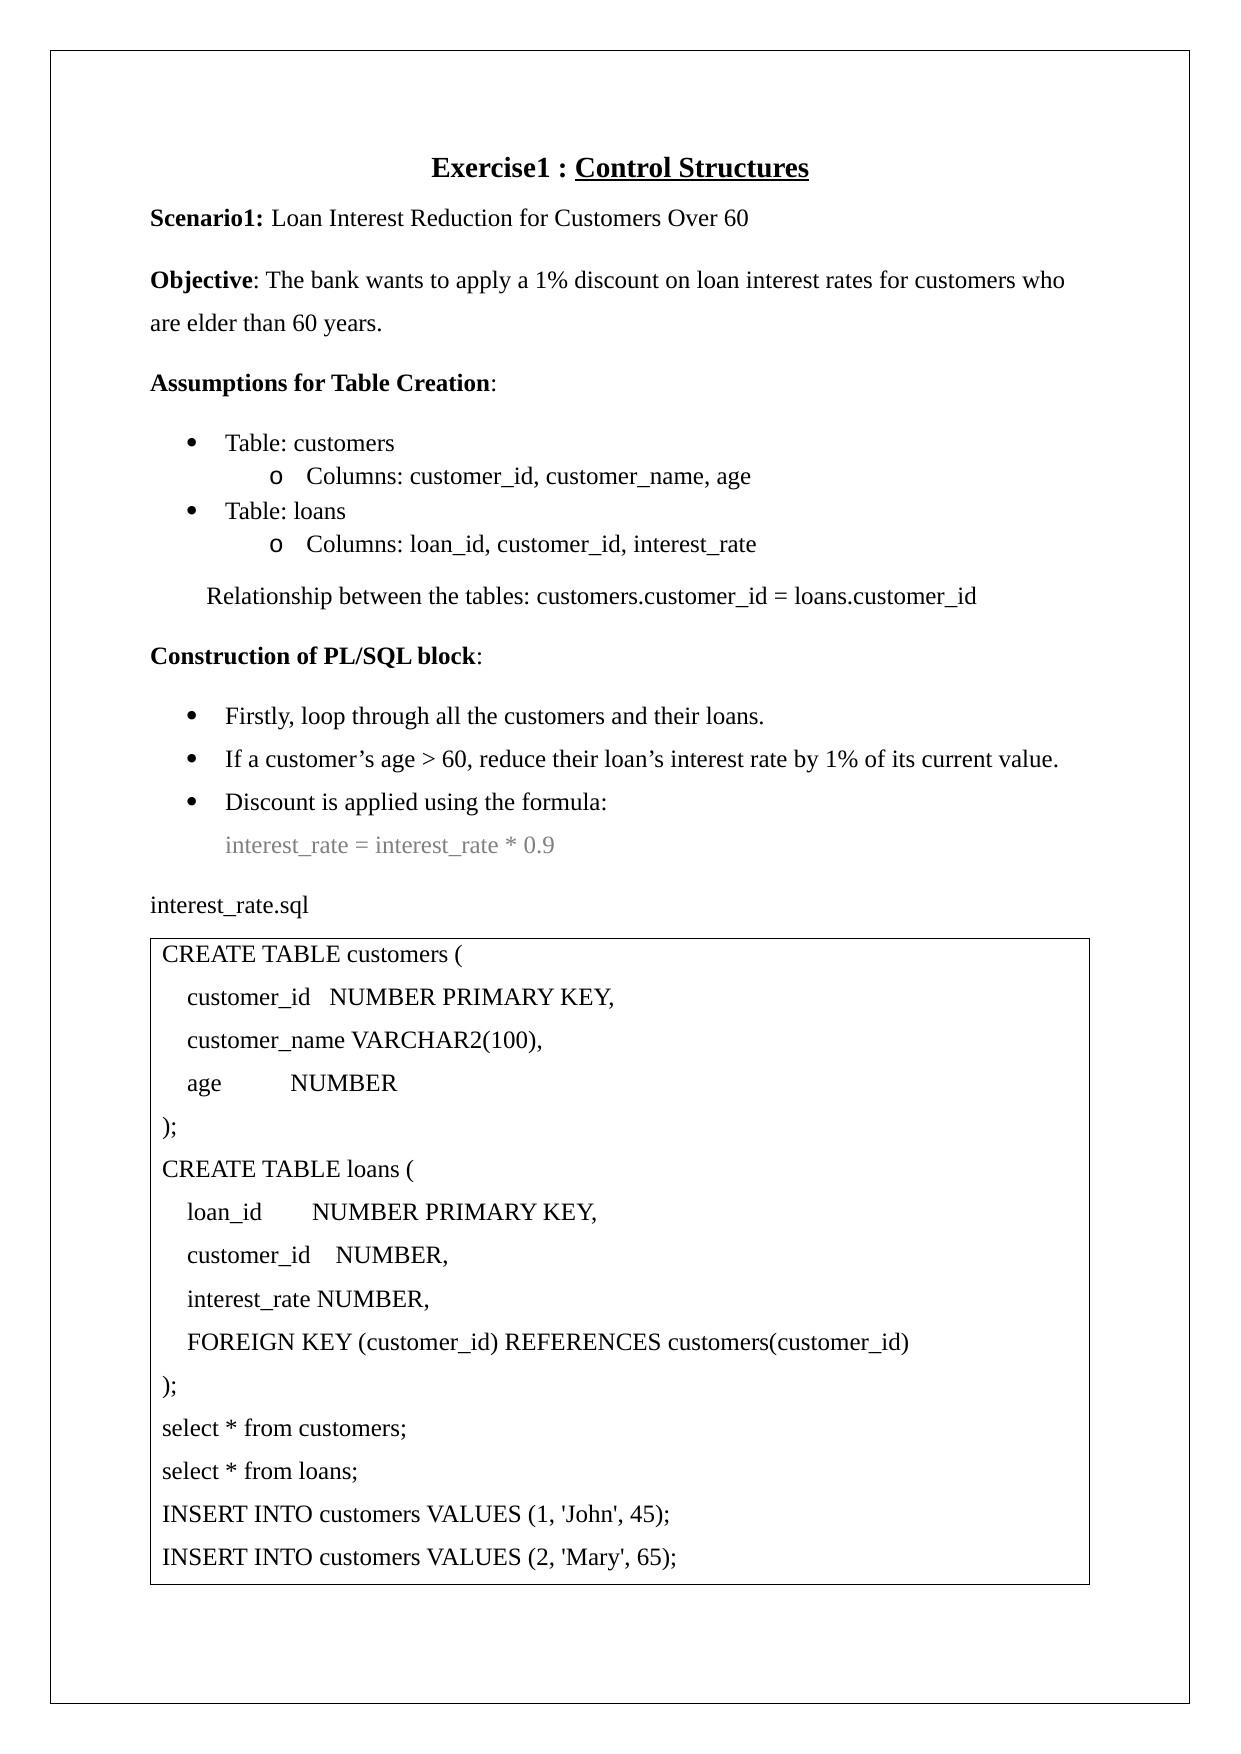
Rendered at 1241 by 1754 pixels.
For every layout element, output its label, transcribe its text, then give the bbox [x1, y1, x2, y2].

text Exercise1 : Control Structures [150, 150, 1090, 183]
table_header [151, 939, 1089, 1584]
text Relationship between the tables: customers.customer_id = loans.customer_id [150, 581, 1090, 610]
list Table: loans [187, 496, 1090, 525]
list If a customer’s age > 60, reduce their loan’s interest rate by 1% of its current value. [187, 744, 1090, 773]
list Columns: customer_id, customer_name, age [269, 461, 1090, 492]
list Columns: loan_id, customer_id, interest_rate [269, 529, 1090, 560]
text Assumptions for Table Creation: [150, 368, 1090, 397]
list Discount is applied using the formula: [187, 787, 1090, 816]
text Scenario1: Loan Interest Reduction for Customers Over 60 [150, 203, 1090, 232]
text Construction of PL/SQL block: [150, 641, 1090, 670]
list Firstly, loop through all the customers and their loans. [187, 701, 1090, 729]
list interest_rate = interest_rate * 0.9 [225, 830, 1090, 859]
list Table: customers [187, 428, 1090, 456]
text interest_rate.sql [150, 890, 1090, 919]
text Objective: The bank wants to apply a 1% discount on loan interest rates for customers who are elder than 60 years. [150, 265, 1090, 337]
